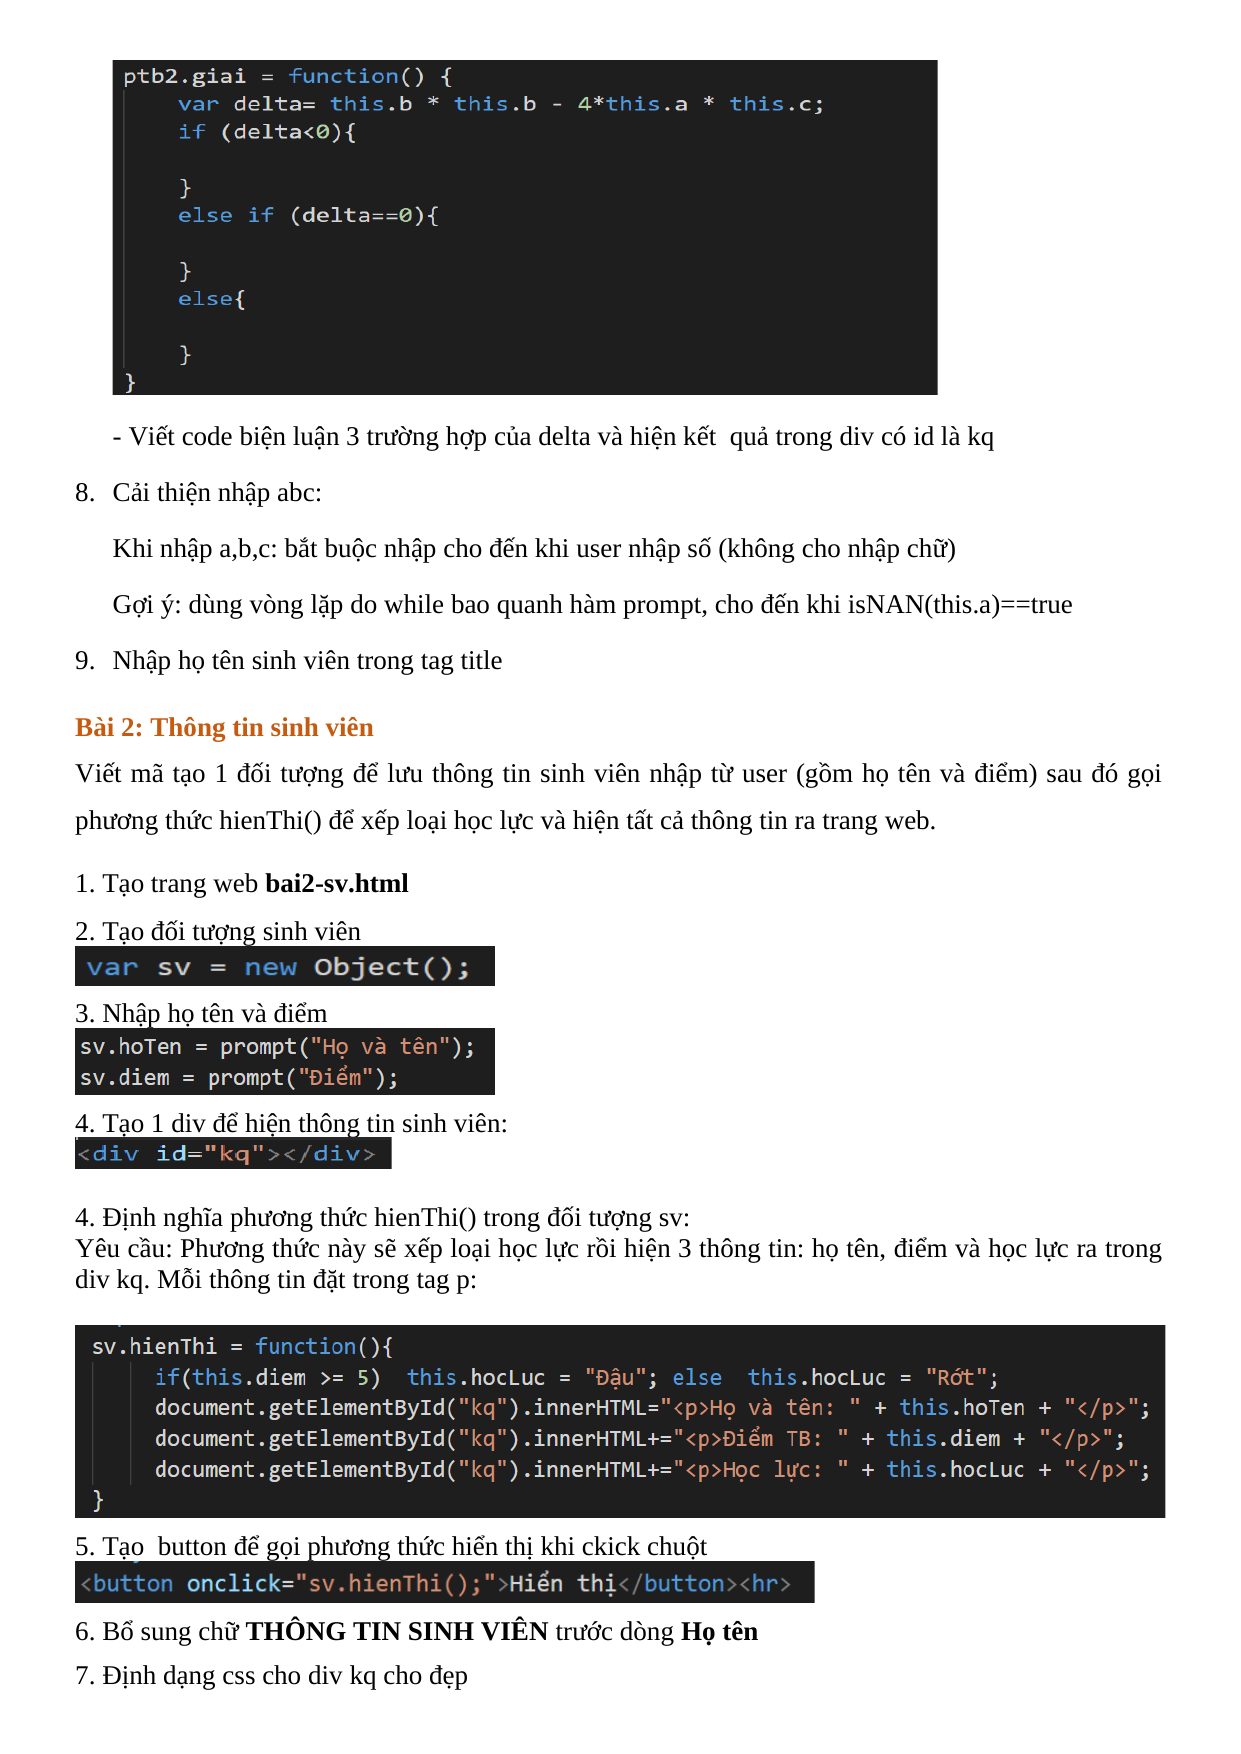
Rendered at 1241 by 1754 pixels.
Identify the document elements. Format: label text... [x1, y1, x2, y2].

picture [75, 1561, 815, 1603]
picture [75, 1028, 495, 1095]
text 7. Định dạng css cho div kq cho đẹp [75, 1659, 1165, 1690]
text 2. Tạo đối tượng sinh viên [75, 915, 1165, 946]
list Cải thiện nhập abc: [75, 476, 1165, 507]
text 3. Nhập họ tên và điểm [75, 998, 1165, 1029]
text 4. Tạo 1 div để hiện thông tin sinh viên: [75, 1107, 1165, 1138]
list Nhập họ tên sinh viên trong tag title [75, 644, 1165, 675]
picture [75, 1325, 1166, 1518]
text 5. Tạo button để gọi phương thức hiển thị khi ckick chuột [75, 1531, 1165, 1562]
picture [112, 60, 938, 395]
text Viết mã tạo 1 đối tượng để lưu thông tin sinh viên nhập từ user (gồm họ tên và điểm) sau đó gọi phương thức hienThi() để xếp loại học lực và hiện tất cả thông tin ra trang web. [75, 757, 1165, 835]
text 6. Bổ sung chữ THÔNG TIN SINH VIÊN trước dòng Họ tên [75, 1615, 1165, 1646]
list Khi nhập a,b,c: bắt buộc nhập cho đến khi user nhập số (không cho nhập chữ) [112, 532, 1165, 563]
picture [75, 946, 495, 986]
picture [75, 1137, 392, 1169]
text 1. Tạo trang web bai2-sv.html [75, 867, 1165, 898]
subtitle Bài 2: Thông tin sinh viên [75, 711, 1165, 742]
list Gợi ý: dùng vòng lặp do while bao quanh hàm prompt, cho đến khi isNAN(this.a)==true [112, 588, 1165, 619]
text 4. Định nghĩa phương thức hienThi() trong đối tượng sv: [75, 1201, 1165, 1232]
list - Viết code biện luận 3 trường hợp của delta và hiện kết quả trong div có id là kq [112, 420, 1165, 451]
text Yêu cầu: Phương thức này sẽ xếp loại học lực rồi hiện 3 thông tin: họ tên, điểm và học lực ra trong div kq. Mỗi thông tin đặt trong tag p: [75, 1232, 1165, 1295]
